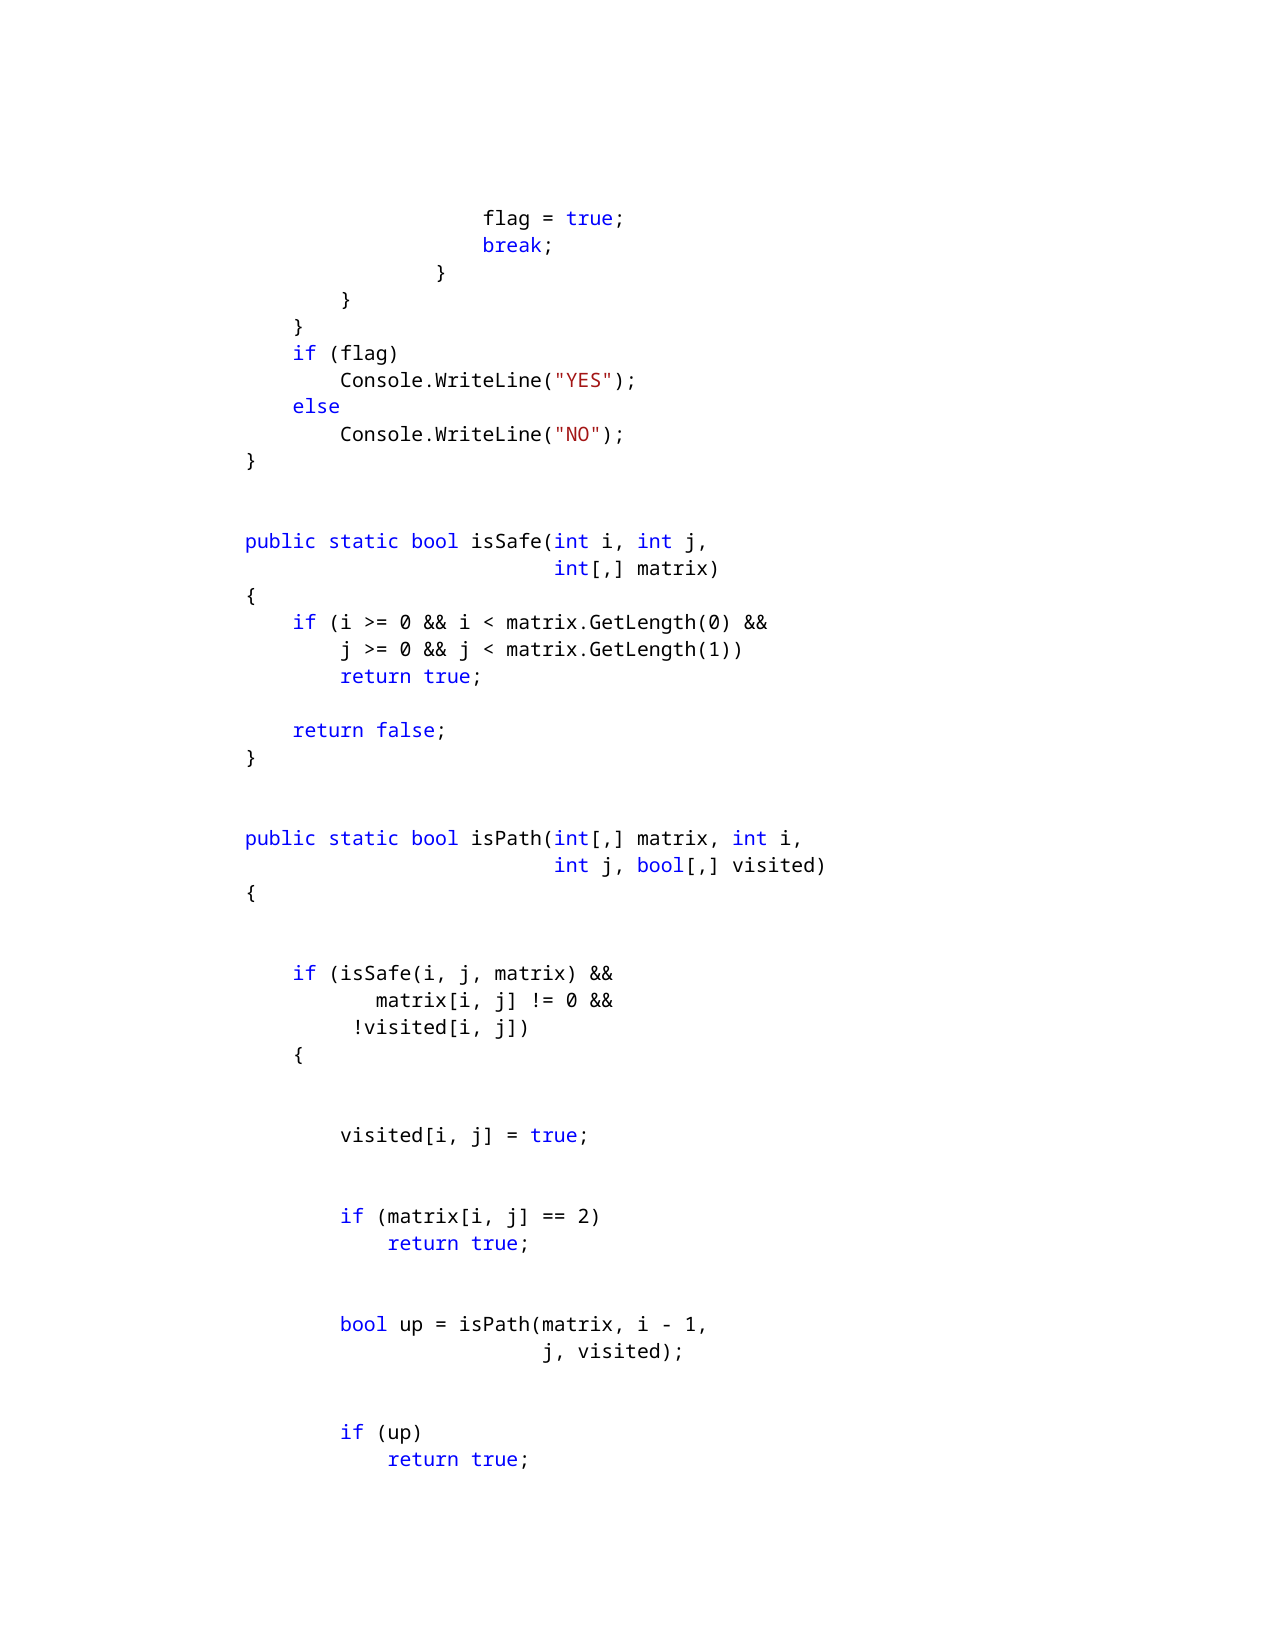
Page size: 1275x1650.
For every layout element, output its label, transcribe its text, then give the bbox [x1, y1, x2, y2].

text j >= 0 && j < matrix.GetLength(1)) [150, 636, 1125, 663]
text if (matrix[i, j] == 2) [150, 1202, 1125, 1229]
text Console.WriteLine("NO"); [150, 420, 1125, 447]
text } [150, 285, 1125, 312]
text } [150, 312, 1125, 339]
text if (flag) [150, 339, 1125, 366]
text return false; [150, 717, 1125, 743]
text !visited[i, j]) [150, 1013, 1125, 1040]
text public static bool isSafe(int i, int j, [150, 528, 1125, 555]
text bool up = isPath(matrix, i - 1, [150, 1310, 1125, 1337]
text break; [150, 231, 1125, 258]
text int j, bool[,] visited) [150, 851, 1125, 878]
text if (up) [150, 1418, 1125, 1445]
text if (isSafe(i, j, matrix) && [150, 959, 1125, 986]
text return true; [150, 1229, 1125, 1256]
text public static bool isPath(int[,] matrix, int i, [150, 824, 1125, 851]
text } [150, 447, 1125, 474]
text j, visited); [150, 1337, 1125, 1364]
text visited[i, j] = true; [150, 1121, 1125, 1148]
text matrix[i, j] != 0 && [150, 986, 1125, 1013]
text Console.WriteLine("YES"); [150, 366, 1125, 393]
text return true; [150, 1445, 1125, 1472]
text if (i >= 0 && i < matrix.GetLength(0) && [150, 609, 1125, 636]
text } [150, 743, 1125, 771]
text { [150, 1040, 1125, 1067]
text { [150, 878, 1125, 905]
text return true; [150, 663, 1125, 689]
text else [150, 393, 1125, 420]
text { [150, 582, 1125, 609]
text } [150, 258, 1125, 285]
text flag = true; [150, 204, 1125, 231]
text int[,] matrix) [150, 555, 1125, 582]
